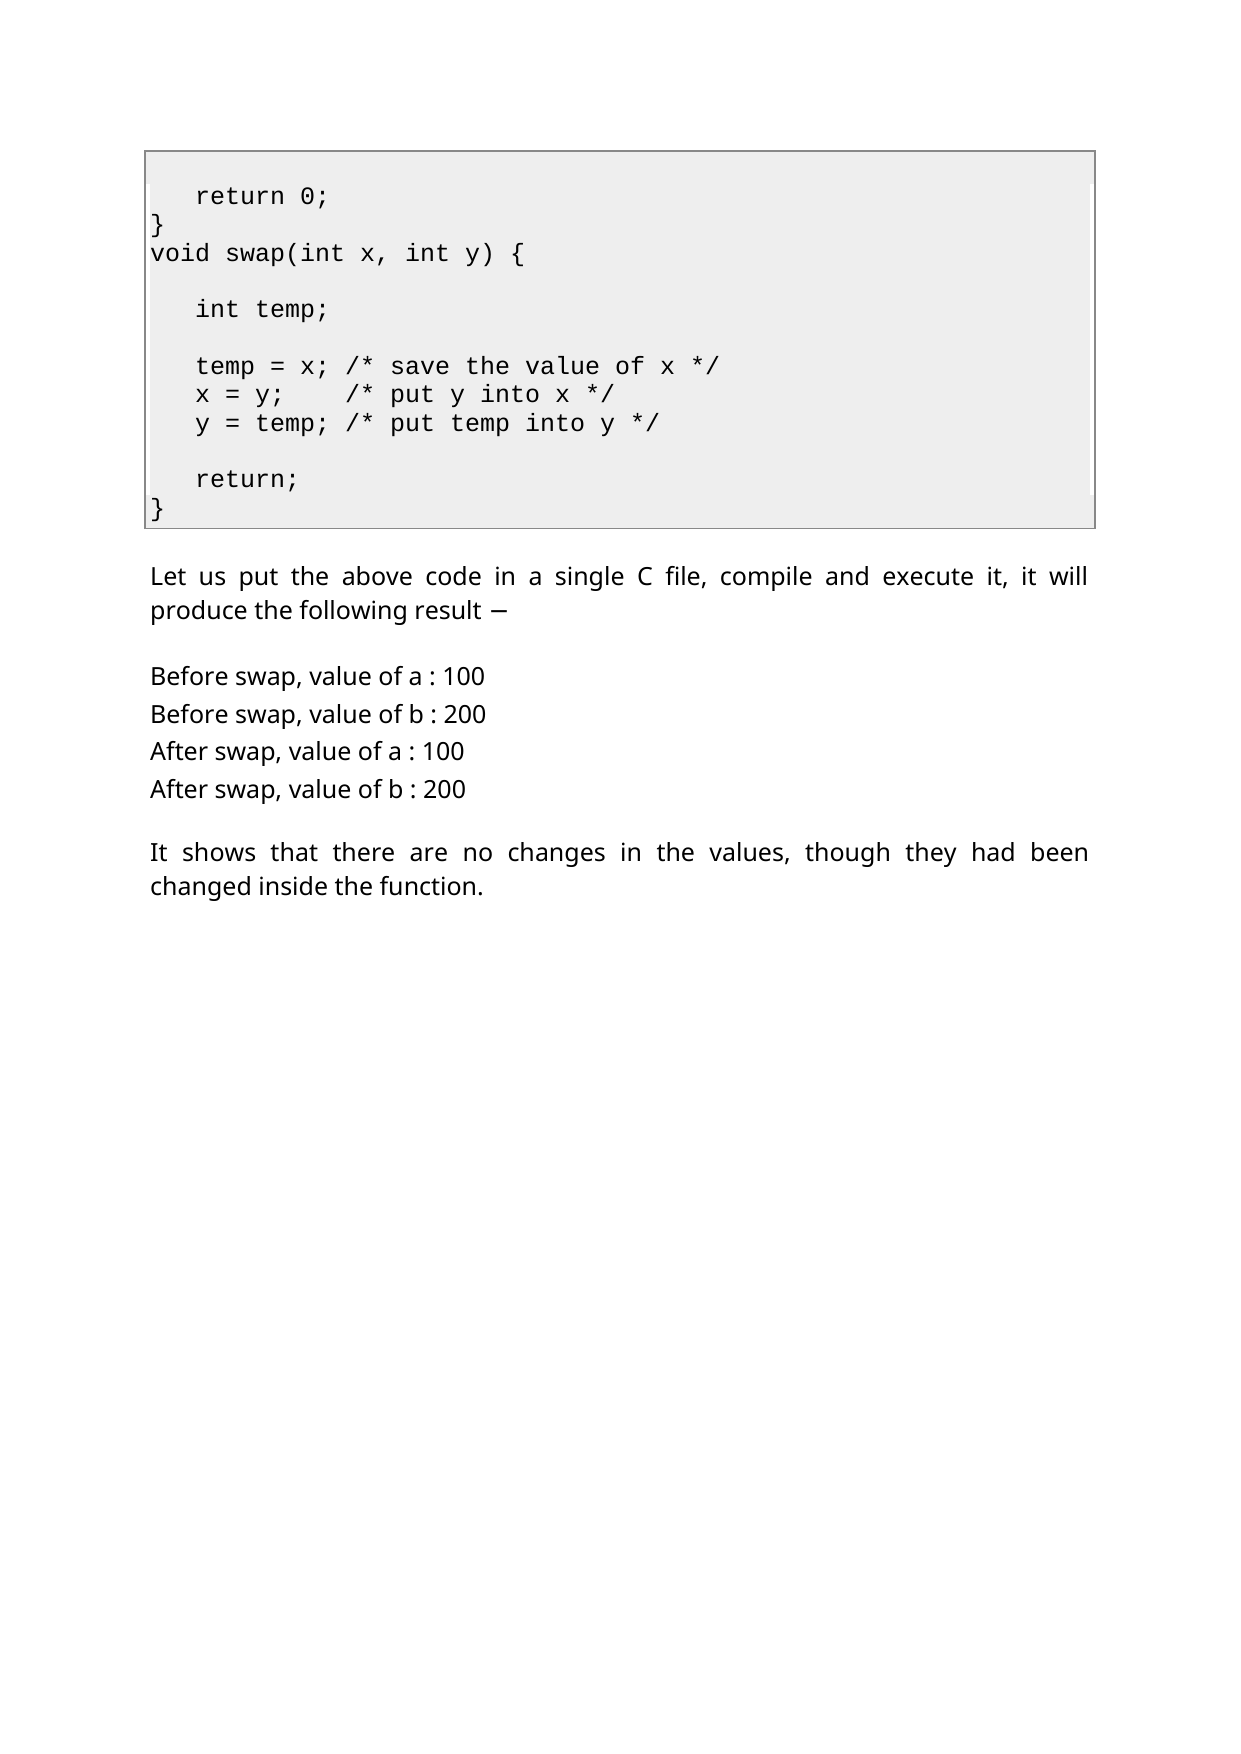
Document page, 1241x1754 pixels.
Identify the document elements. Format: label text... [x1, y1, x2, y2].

text Before swap, value of b : 200 [150, 693, 1090, 731]
text int temp; [150, 297, 1090, 325]
text y = temp; /* put temp into y */ [150, 410, 1090, 439]
text return; [150, 467, 1090, 489]
text x = y; /* put y into x */ [150, 382, 1090, 410]
text temp = x; /* save the value of x */ [150, 354, 1090, 382]
text } [146, 489, 1094, 528]
text } [150, 212, 1090, 240]
text After swap, value of b : 200 [150, 768, 1090, 806]
text Let us put the above code in a single C file, compile and execute it, it will produce the following result − [150, 558, 1090, 626]
text Before swap, value of a : 100 [150, 656, 1090, 693]
text It shows that there are no changes in the values, though they had been changed inside the function. [150, 835, 1090, 903]
text void swap(int x, int y) { [150, 240, 1090, 269]
text return 0; [150, 184, 1090, 212]
text After swap, value of a : 100 [150, 731, 1090, 768]
